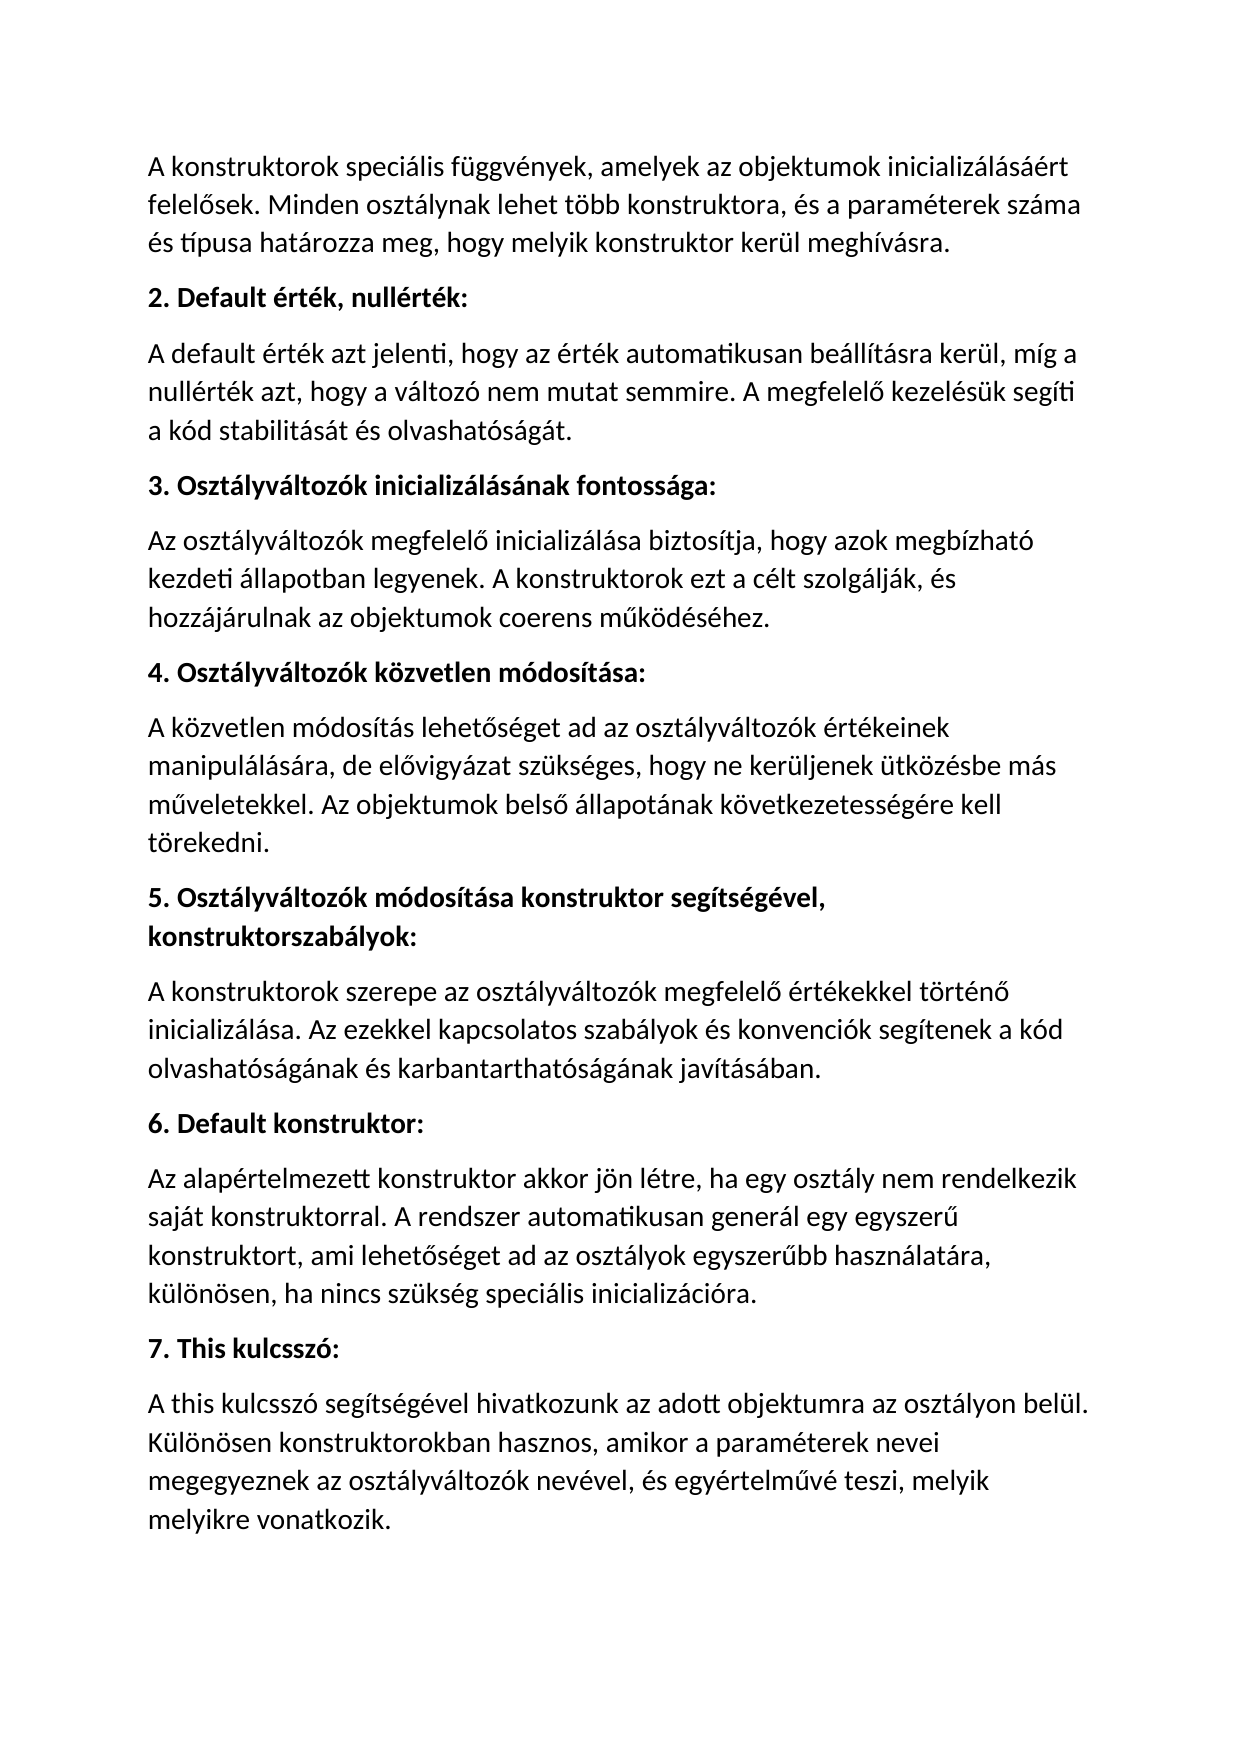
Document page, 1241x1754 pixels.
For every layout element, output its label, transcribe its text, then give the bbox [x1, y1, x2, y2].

text 5. Osztályváltozók módosítása konstruktor segítségével, konstruktorszabályok: [148, 879, 1093, 953]
text 6. Default konstruktor: [148, 1105, 1093, 1140]
text Az osztályváltozók megfelelő inicializálása biztosítja, hogy azok megbízható kezdeti állapotban legyenek. A konstruktorok ezt a célt szolgálják, és hozzájárulnak az objektumok coerens működéséhez. [148, 522, 1093, 634]
text Az alapértelmezett konstruktor akkor jön létre, ha egy osztály nem rendelkezik saját konstruktorral. A rendszer automatikusan generál egy egyszerű konstruktort, ami lehetőséget ad az osztályok egyszerűbb használatára, különösen, ha nincs szükség speciális inicializációra. [148, 1160, 1093, 1311]
text 2. Default érték, nullérték: [148, 279, 1093, 315]
text A konstruktorok szerepe az osztályváltozók megfelelő értékekkel történő inicializálása. Az ezekkel kapcsolatos szabályok és konvenciók segítenek a kód olvashatóságának és karbantarthatóságának javításában. [148, 973, 1093, 1085]
text A this kulcsszó segítségével hivatkozunk az adott objektumra az osztályon belül. Különösen konstruktorokban hasznos, amikor a paraméterek nevei megegyeznek az osztályváltozók nevével, és egyértelművé teszi, melyik melyikre vonatkozik. [148, 1385, 1093, 1536]
text A közvetlen módosítás lehetőséget ad az osztályváltozók értékeinek manipulálására, de elővigyázat szükséges, hogy ne kerüljenek ütközésbe más műveletekkel. Az objektumok belső állapotának következetességére kell törekedni. [148, 709, 1093, 860]
text A default érték azt jelenti, hogy az érték automatikusan beállításra kerül, míg a nullérték azt, hogy a változó nem mutat semmire. A megfelelő kezelésük segíti a kód stabilitását és olvashatóságát. [148, 335, 1093, 447]
text 4. Osztályváltozók közvetlen módosítása: [148, 654, 1093, 689]
text A konstruktorok speciális függvények, amelyek az objektumok inicializálásáért felelősek. Minden osztálynak lehet több konstruktora, és a paraméterek száma és típusa határozza meg, hogy melyik konstruktor kerül meghívásra. [148, 148, 1093, 260]
text 3. Osztályváltozók inicializálásának fontossága: [148, 467, 1093, 502]
text 7. This kulcsszó: [148, 1330, 1093, 1366]
